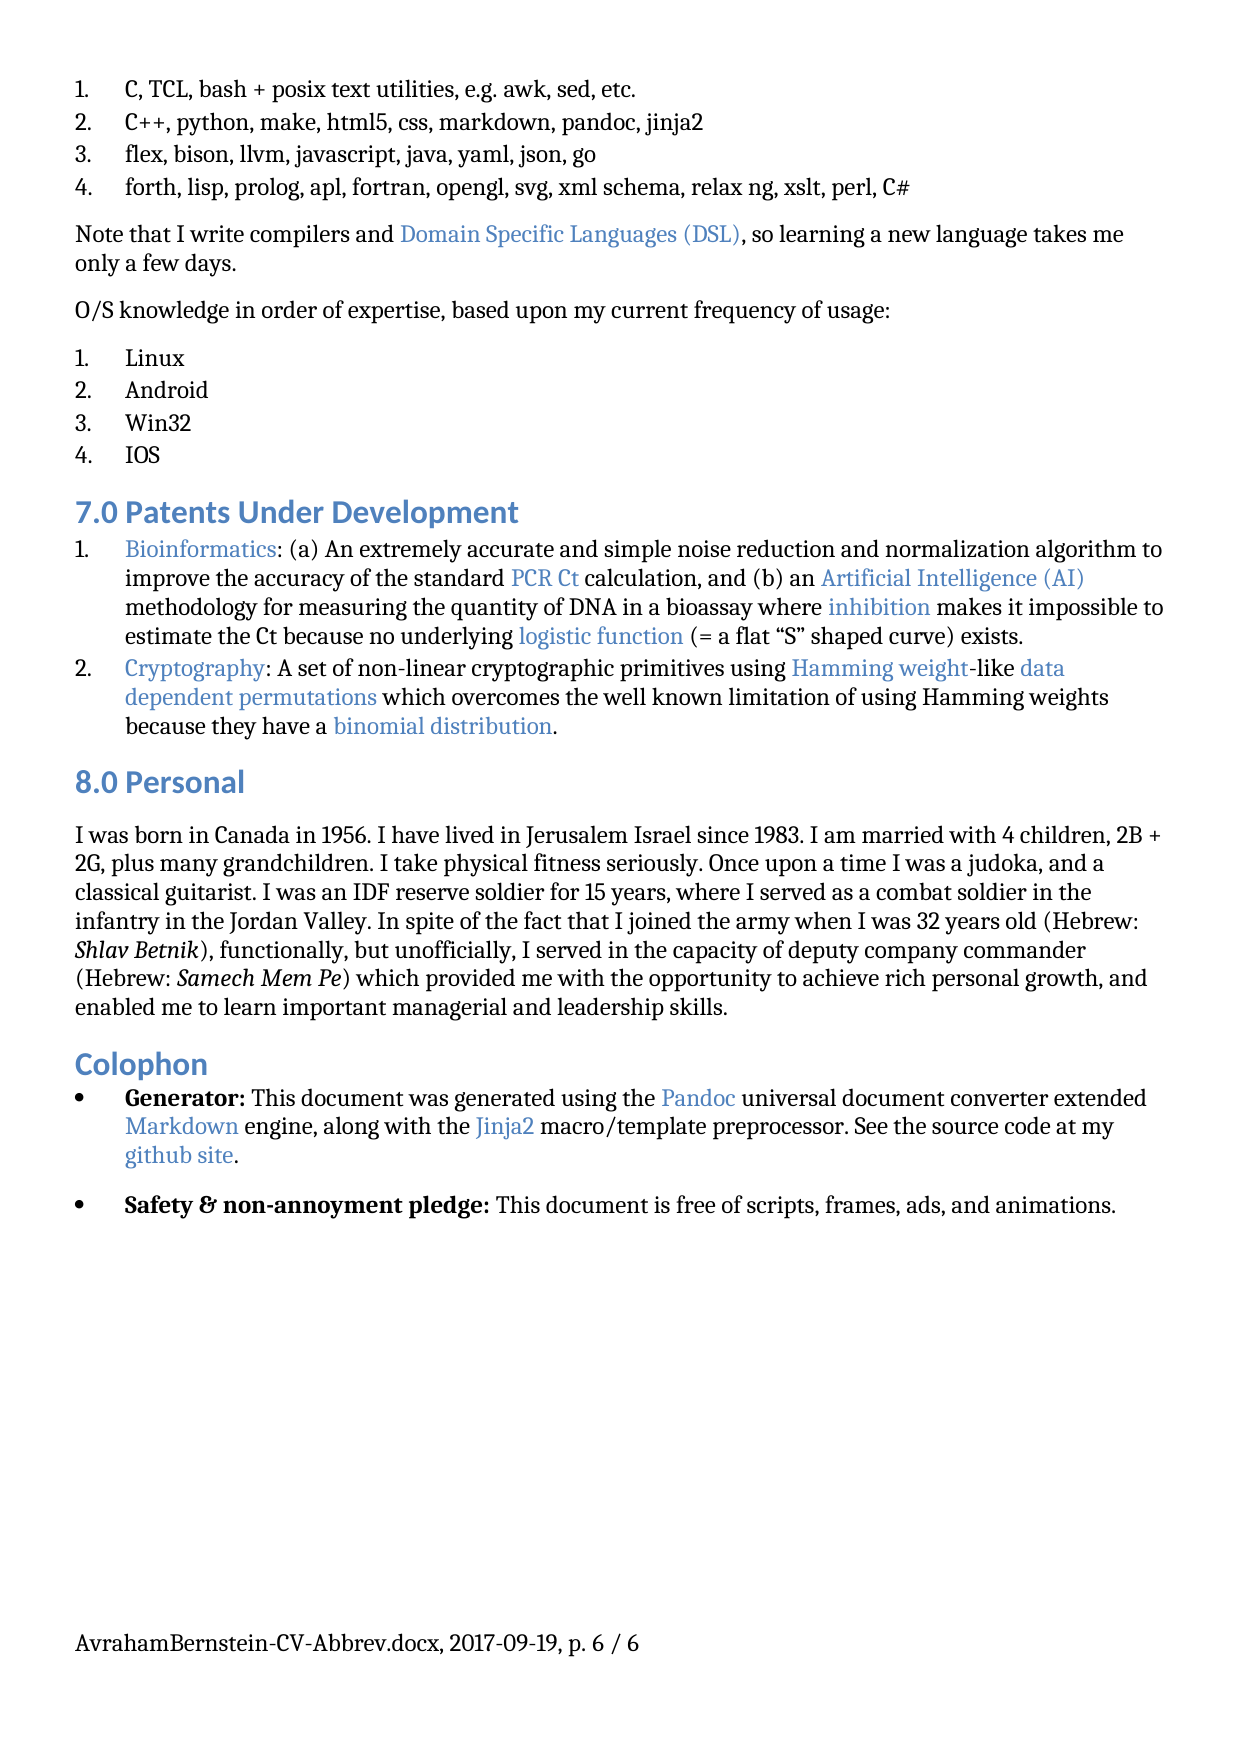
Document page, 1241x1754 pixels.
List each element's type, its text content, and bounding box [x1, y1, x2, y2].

list Android [75, 376, 1165, 405]
text O/S knowledge in order of expertise, based upon my current frequency of usage: [75, 296, 1165, 325]
subtitle Colophon [75, 1043, 1165, 1083]
list Cryptography: A set of non-linear cryptographic primitives using Hamming weight-like data dependent permutations which overcomes the well known limitation of using Hamming weights because they have a binomial distribution. [75, 654, 1165, 740]
list C++, python, make, html5, css, markdown, pandoc, jinja2 [75, 107, 1165, 136]
list Generator: This document was generated using the Pandoc universal document converter extended Markdown engine, along with the Jinja2 macro/template preprocessor. See the source code at my github site. [75, 1083, 1165, 1170]
subtitle 7.0 Patents Under Development [75, 491, 1165, 532]
list IOS [75, 441, 1165, 470]
list C, TCL, bash + posix text utilities, e.g. awk, sed, etc. [75, 75, 1165, 104]
list Win32 [75, 409, 1165, 437]
text I was born in Canada in 1956. I have lived in Jerusalem Israel since 1983. I am married with 4 children, 2B + 2G, plus many grandchildren. I take physical fitness seriously. Once upon a time I was a judoka, and a classical guitarist. I was an IDF reserve soldier for 15 years, where I served as a combat soldier in the infantry in the Jordan Valley. In spite of the fact that I joined the army when I was 32 years old (Hebrew: Shlav Betnik), functionally, but unofficially, I served in the capacity of deputy company commander (Hebrew: Samech Mem Pe) which provided me with the opportunity to achieve rich personal growth, and enabled me to learn important managerial and leadership skills. [75, 821, 1165, 1022]
list Linux [75, 344, 1165, 372]
list Bioinformatics: (a) An extremely accurate and simple noise reduction and normalization algorithm to improve the accuracy of the standard PCR Ct calculation, and (b) an Artificial Intelligence (AI) methodology for measuring the quantity of DNA in a bioassay where inhibition makes it impossible to estimate the Ct because no underlying logistic function (= a flat “S” shaped curve) exists. [75, 535, 1165, 650]
list forth, lisp, prolog, apl, fortran, opengl, svg, xml schema, relax ng, xslt, perl, C# [75, 172, 1165, 201]
subtitle 8.0 Personal [75, 761, 1165, 802]
text Note that I write compilers and Domain Specific Languages (DSL), so learning a new language takes me only a few days. [75, 220, 1165, 277]
list flex, bison, llvm, javascript, java, yaml, json, go [75, 140, 1165, 169]
list Safety & non-annoyment pledge: This document is free of scripts, frames, ads, and animations. [75, 1191, 1165, 1219]
